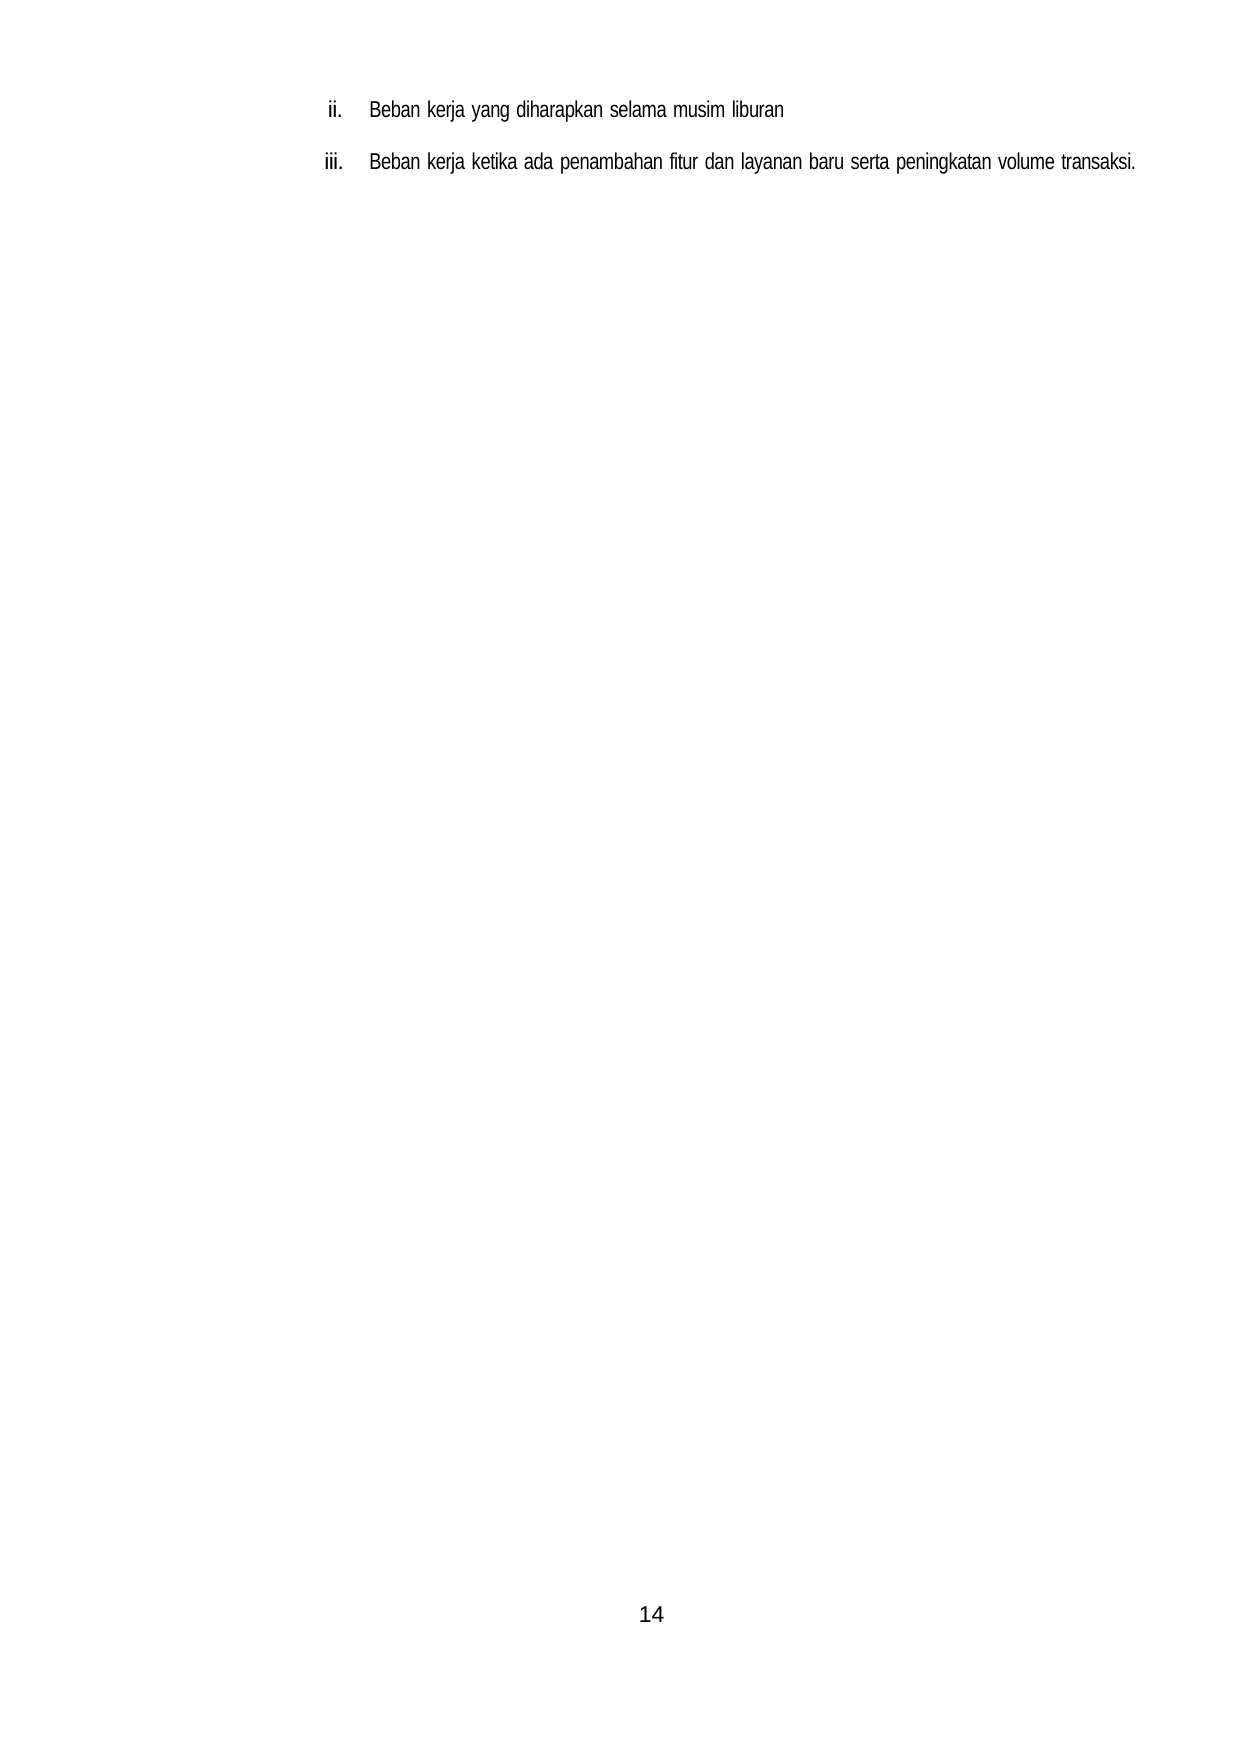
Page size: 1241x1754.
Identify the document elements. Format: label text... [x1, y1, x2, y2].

list Beban kerja ketika ada penambahan fitur dan layanan baru serta peningkatan volume transaksi. [324, 148, 1203, 174]
list Beban kerja yang diharapkan selama musim liburan [328, 96, 1203, 122]
